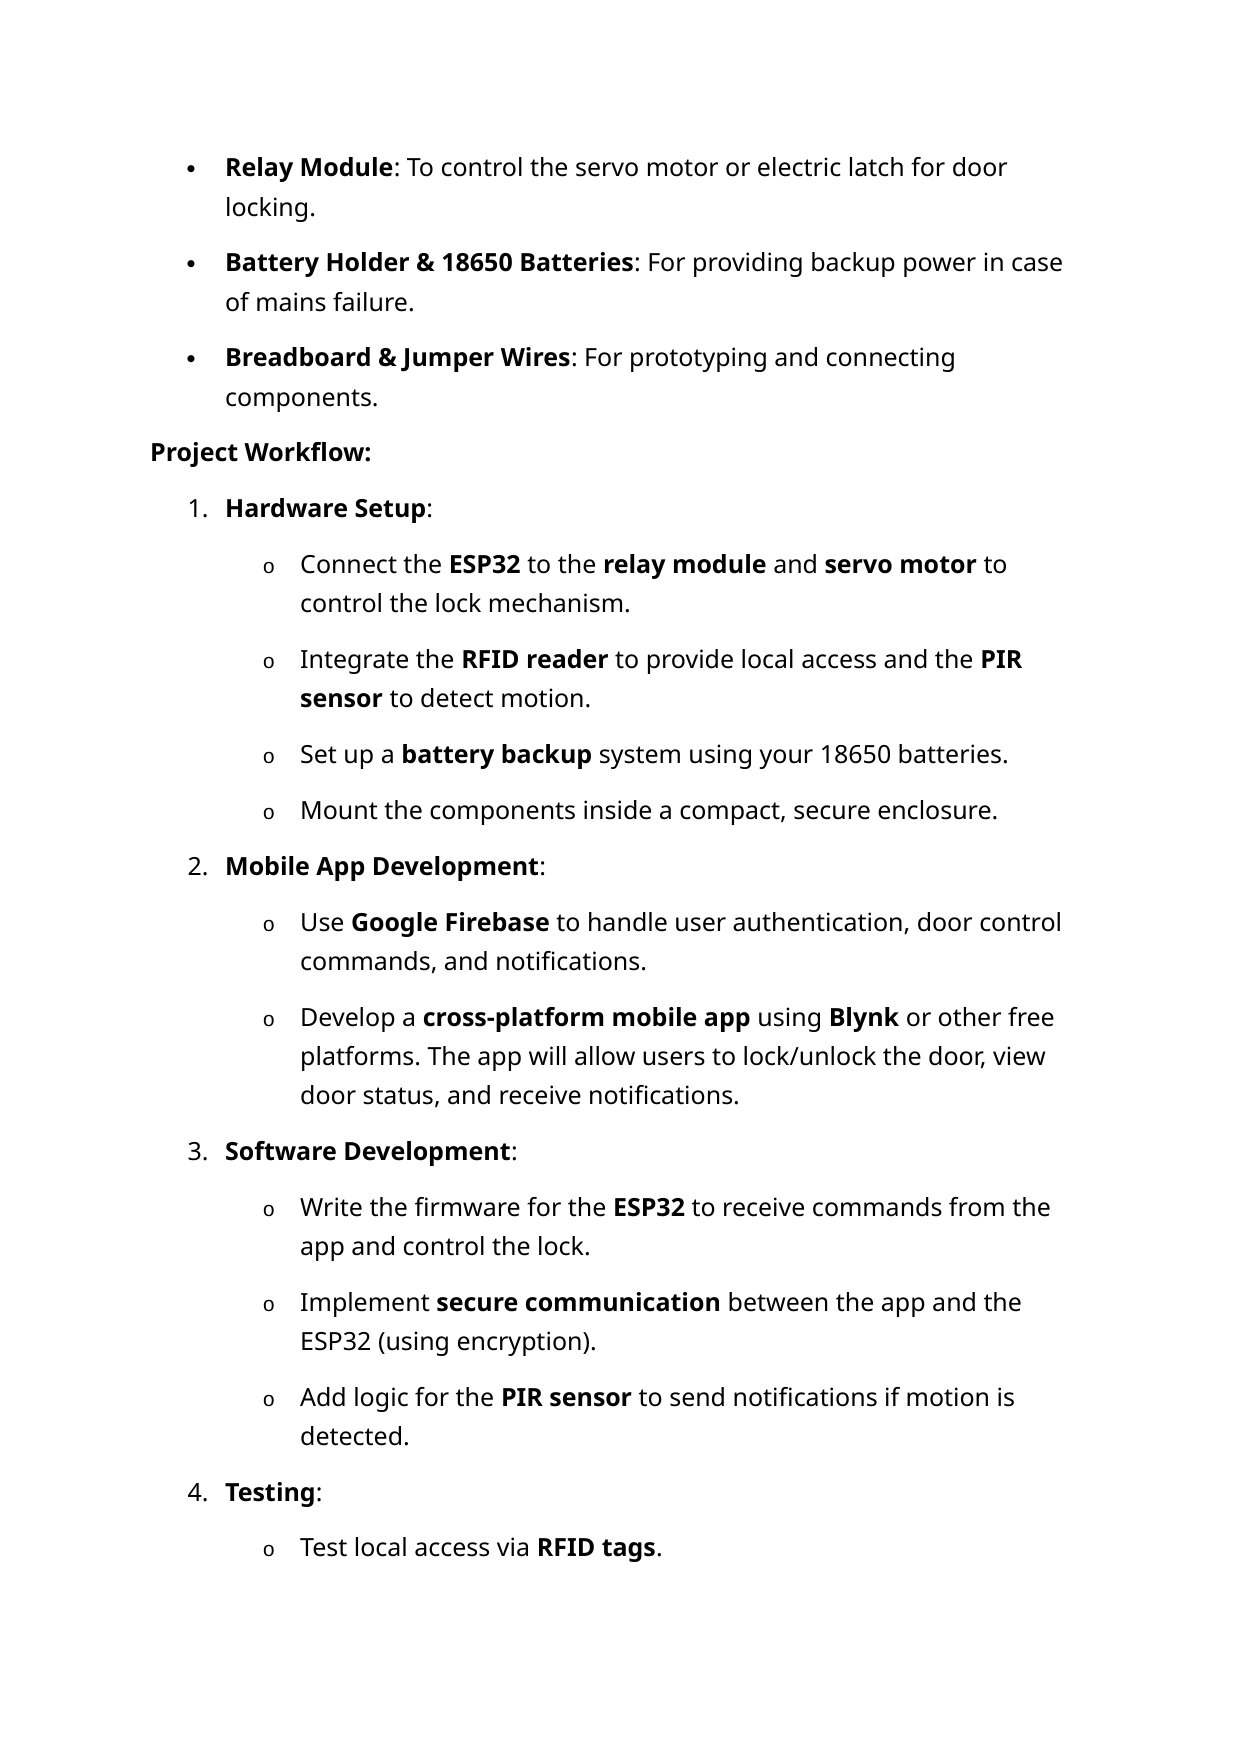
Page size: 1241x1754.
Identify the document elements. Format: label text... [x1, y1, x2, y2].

list Set up a battery backup system using your 18650 batteries. [262, 737, 1090, 771]
list Breadboard & Jumper Wires: For prototyping and connecting components. [187, 340, 1090, 413]
list Write the firmware for the ESP32 to receive commands from the app and control the lock. [262, 1189, 1090, 1262]
list Testing: [187, 1474, 1090, 1508]
list Test local access via RFID tags. [262, 1530, 1090, 1564]
list Add logic for the PIR sensor to send notifications if motion is detected. [262, 1379, 1090, 1452]
list Use Google Firebase to handle user authentication, door control commands, and notifications. [262, 904, 1090, 977]
list Mobile App Development: [187, 848, 1090, 882]
list Software Development: [187, 1133, 1090, 1167]
list Relay Module: To control the servo motor or electric latch for door locking. [187, 150, 1090, 223]
list Battery Holder & 18650 Batteries: For providing backup power in case of mains failure. [187, 245, 1090, 318]
list Mount the components inside a compact, secure enclosure. [262, 792, 1090, 827]
text Project Workflow: [150, 435, 1090, 469]
list Integrate the RFID reader to provide local access and the PIR sensor to detect motion. [262, 642, 1090, 715]
list Hardware Setup: [187, 491, 1090, 525]
list Develop a cross-platform mobile app using Blynk or other free platforms. The app will allow users to lock/unlock the door, view door status, and receive notifications. [262, 999, 1090, 1112]
list Implement secure communication between the app and the ESP32 (using encryption). [262, 1284, 1090, 1357]
list Connect the ESP32 to the relay module and servo motor to control the lock mechanism. [262, 547, 1090, 620]
